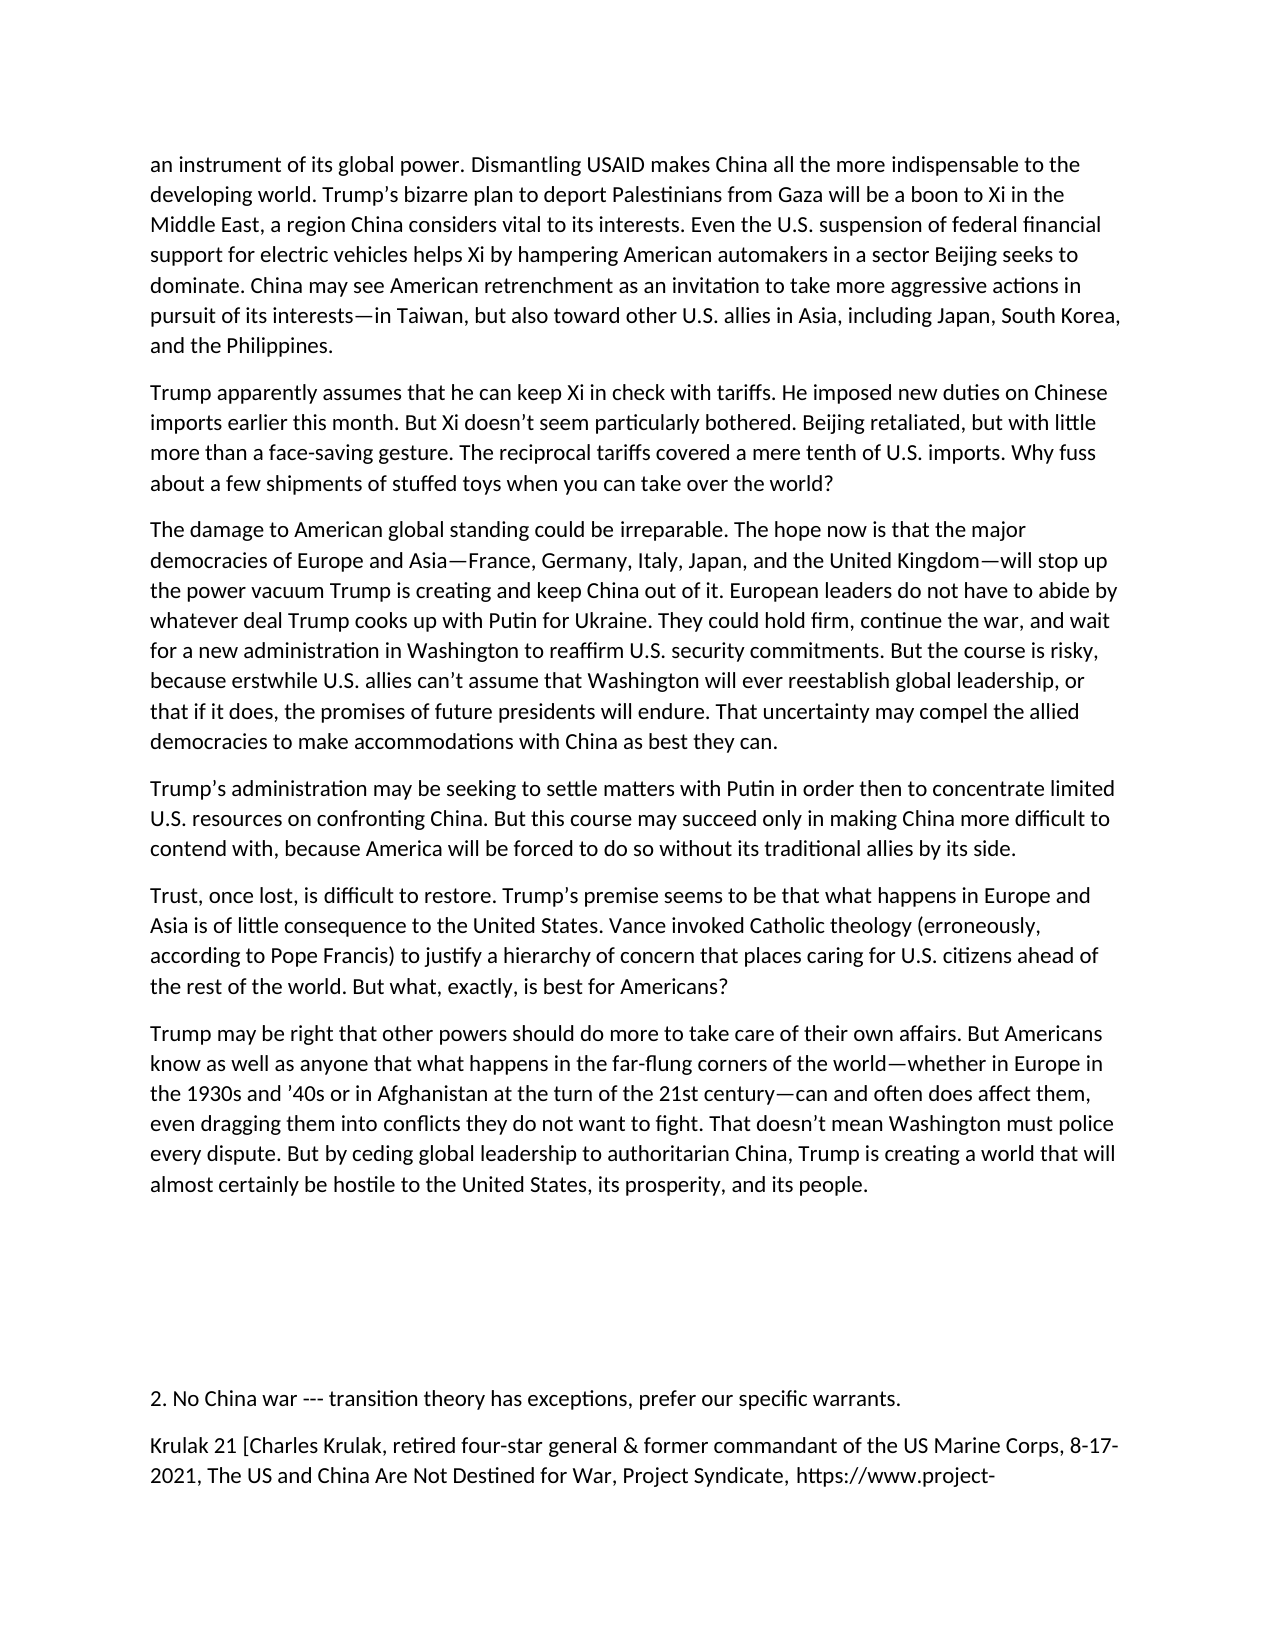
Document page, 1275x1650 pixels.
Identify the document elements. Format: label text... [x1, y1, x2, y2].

text 2. No China war --- transition theory has exceptions, prefer our specific warrants. [150, 1384, 1125, 1412]
text Trump apparently assumes that he can keep Xi in check with tariffs. He imposed new duties on Chinese imports earlier this month. But Xi doesn’t seem particularly bothered. Beijing retaliated, but with little more than a face-saving gesture. The reciprocal tariffs covered a mere tenth of U.S. imports. Why fuss about a few shipments of stuffed toys when you can take over the world? [150, 378, 1125, 497]
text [150, 1431, 1125, 1489]
text Trust, once lost, is difficult to restore. Trump’s premise seems to be that what happens in Europe and Asia is of little consequence to the United States. Vance invoked Catholic theology (erroneously, according to Pope Francis) to justify a hierarchy of concern that places caring for U.S. citizens ahead of the rest of the world. But what, exactly, is best for Americans? [150, 881, 1125, 1000]
text Trump may be right that other powers should do more to take care of their own affairs. But Americans know as well as anyone that what happens in the far-flung corners of the world—whether in Europe in the 1930s and ’40s or in Afghanistan at the turn of the 21st century—can and often does affect them, even dragging them into conflicts they do not want to fight. That doesn’t mean Washington must police every dispute. But by ceding global leadership to authoritarian China, Trump is creating a world that will almost certainly be hostile to the United States, its prosperity, and its people. [150, 1019, 1125, 1198]
text The damage to American global standing could be irreparable. The hope now is that the major democracies of Europe and Asia—France, Germany, Italy, Japan, and the United Kingdom—will stop up the power vacuum Trump is creating and keep China out of it. European leaders do not have to abide by whatever deal Trump cooks up with Putin for Ukraine. They could hold firm, continue the war, and wait for a new administration in Washington to reaffirm U.S. security commitments. But the course is risky, because erstwhile U.S. allies can’t assume that Washington will ever reestablish global leadership, or that if it does, the promises of future presidents will endure. That uncertainty may compel the allied democracies to make accommodations with China as best they can. [150, 516, 1125, 755]
text Trump’s administration may be seeking to settle matters with Putin in order then to concentrate limited U.S. resources on confronting China. But this course may succeed only in making China more difficult to contend with, because America will be forced to do so without its traditional allies by its side. [150, 774, 1125, 862]
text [150, 150, 1125, 359]
